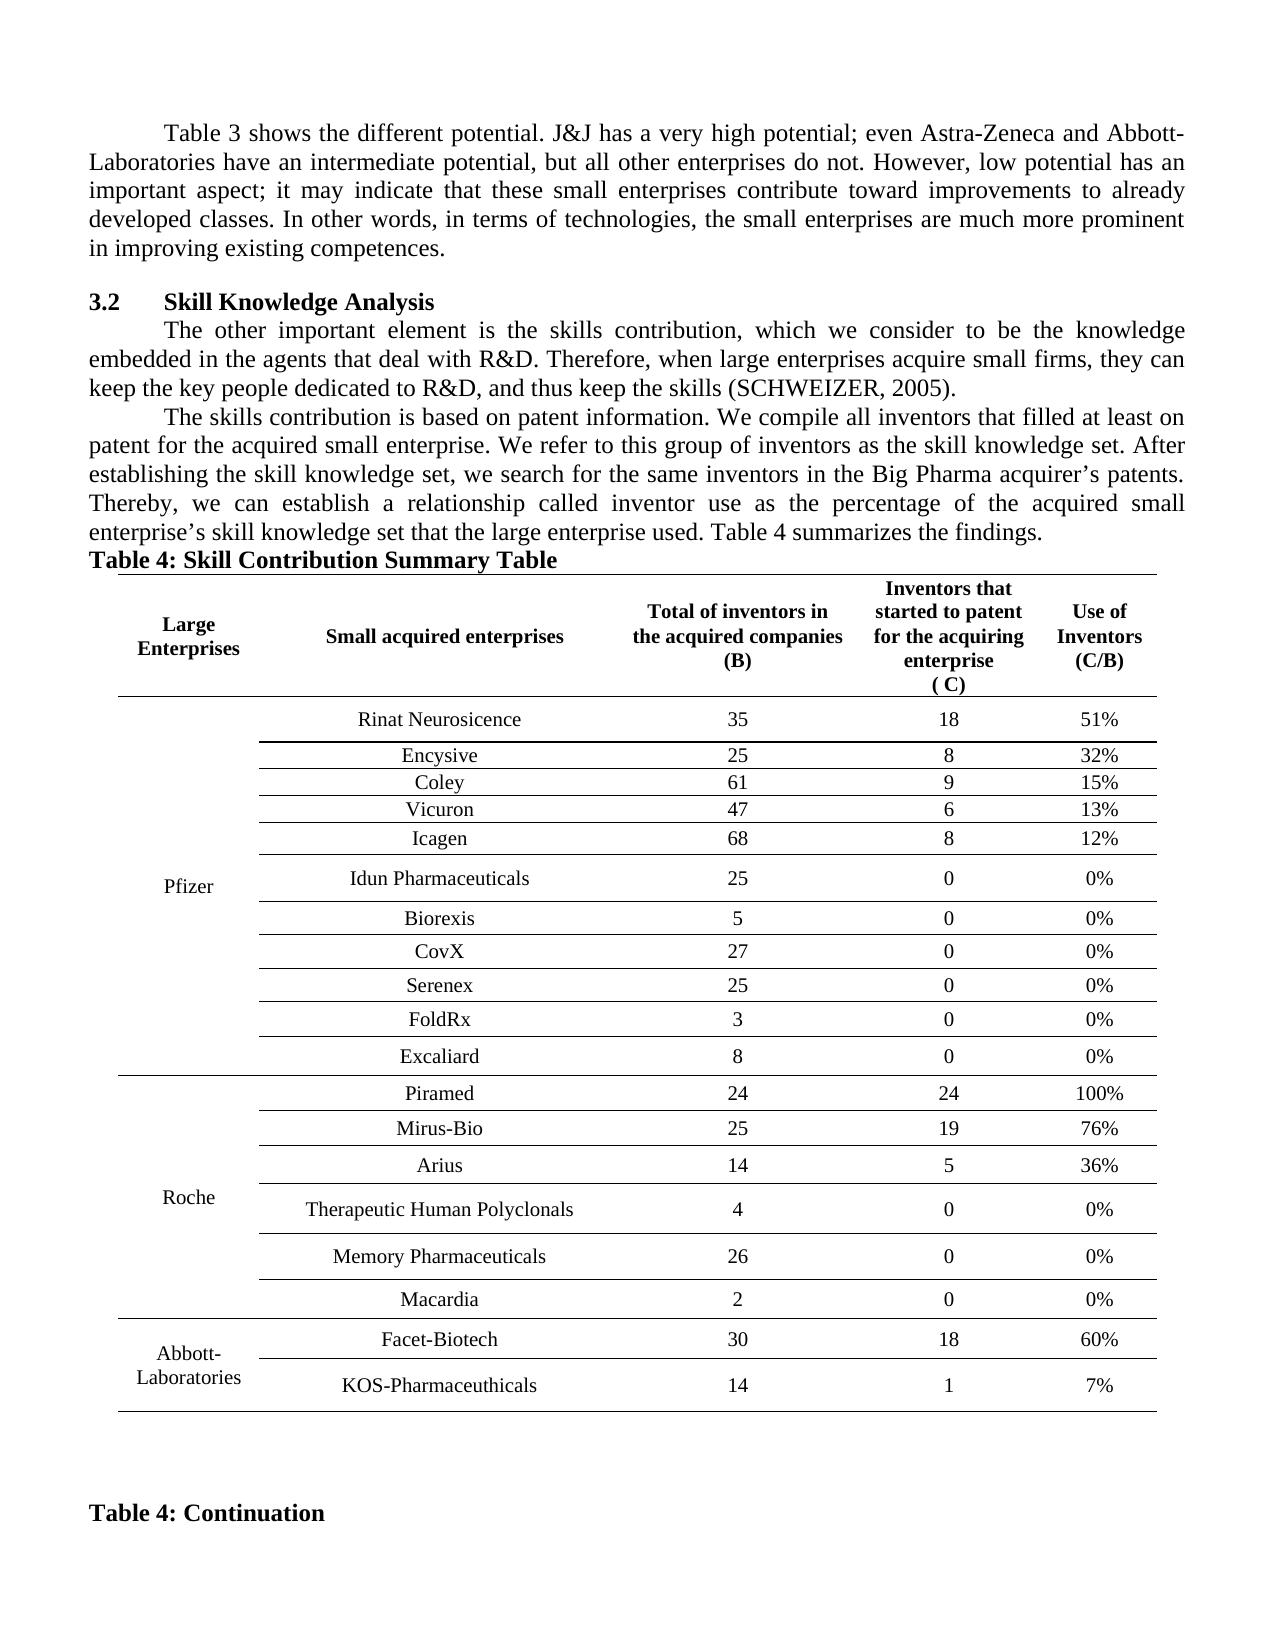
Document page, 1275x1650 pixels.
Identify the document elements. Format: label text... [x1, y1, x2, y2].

text The skills contribution is based on patent information. We compile all inventors that filled at least on patent for the acquired small enterprise. We refer to this group of inventors as the skill knowledge set. After establishing the skill knowledge set, we search for the same inventors in the Big Pharma acquirer’s patents. Thereby, we can establish a relationship called inventor use as the percentage of the acquired small enterprise’s skill knowledge set that the large enterprise used. Table 4 summarizes the findings. [89, 402, 1186, 546]
table_cell Biorexis [259, 902, 620, 934]
table_cell 47 [620, 796, 855, 822]
table_cell 0 [855, 1002, 1042, 1036]
table_header Use of Inventors (C/B) [1042, 575, 1157, 696]
table_cell Coley [259, 769, 620, 795]
table_cell 5 [620, 902, 855, 934]
table_cell 24 [855, 1076, 1042, 1110]
table_cell Macardia [259, 1280, 620, 1318]
table_header Total of inventors in the acquired companies (B) [620, 575, 855, 696]
table_cell Facet-Biotech [259, 1319, 620, 1358]
table_cell 5 [855, 1146, 1042, 1183]
table_cell Mirus-Bio [259, 1111, 620, 1145]
table_cell 25 [620, 743, 855, 768]
table_cell 12% [1042, 823, 1157, 854]
table_cell 0 [855, 902, 1042, 934]
table_cell 0 [855, 969, 1042, 1001]
table_cell 0% [1042, 1184, 1157, 1233]
table_cell 0 [855, 1234, 1042, 1279]
table_cell Therapeutic Human Polyclonals [259, 1184, 620, 1233]
table_cell 0% [1042, 902, 1157, 934]
table_cell 51% [1042, 697, 1157, 741]
table_cell 32% [1042, 743, 1157, 768]
table_cell 0% [1042, 1002, 1157, 1036]
table_cell 15% [1042, 769, 1157, 795]
table_cell 0 [855, 1184, 1042, 1233]
table_cell 35 [620, 697, 855, 741]
table_cell Idun Pharmaceuticals [259, 855, 620, 901]
table_cell 0% [1042, 935, 1157, 967]
table_cell Excaliard [259, 1037, 620, 1074]
table_cell Arius [259, 1146, 620, 1183]
table_cell 0% [1042, 1280, 1157, 1318]
table_cell Pfizer [118, 697, 259, 1074]
table_cell 25 [620, 855, 855, 901]
table_header Small acquired enterprises [259, 575, 620, 696]
table_cell 0% [1042, 855, 1157, 901]
table_cell 25 [620, 969, 855, 1001]
table_cell 61 [620, 769, 855, 795]
table_cell 19 [855, 1111, 1042, 1145]
table_cell 18 [855, 697, 1042, 741]
table_cell 9 [855, 769, 1042, 795]
subtitle 3.2 Skill Knowledge Analysis [89, 287, 1186, 316]
table_cell 8 [620, 1037, 855, 1074]
table_cell Roche [118, 1076, 259, 1318]
table_cell 6 [855, 796, 1042, 822]
table_cell 76% [1042, 1111, 1157, 1145]
table_cell 0 [855, 1280, 1042, 1318]
table_cell 4 [620, 1184, 855, 1233]
table_cell 0% [1042, 1037, 1157, 1074]
text Table 3 shows the different potential. J&J has a very high potential; even Astra-Zeneca and Abbott-Laboratories have an intermediate potential, but all other enterprises do not. However, low potential has an important aspect; it may indicate that these small enterprises contribute toward improvements to already developed classes. In other words, in terms of technologies, the small enterprises are much more prominent in improving existing competences. [89, 118, 1186, 262]
table_header Inventors that started to patent for the acquiring enterprise ( C) [855, 575, 1042, 696]
text Table 4: Continuation [89, 1498, 1186, 1527]
table_cell 0 [855, 855, 1042, 901]
table_cell 8 [855, 823, 1042, 854]
table_cell Icagen [259, 823, 620, 854]
table_cell 30 [620, 1319, 855, 1358]
table_cell 13% [1042, 796, 1157, 822]
table_cell Abbott-Laboratories [118, 1319, 259, 1411]
table_cell 24 [620, 1076, 855, 1110]
table_cell 8 [855, 743, 1042, 768]
table_cell FoldRx [259, 1002, 620, 1036]
table_cell 60% [1042, 1319, 1157, 1358]
table_cell 14 [620, 1359, 855, 1411]
table_cell 0% [1042, 969, 1157, 1001]
table_cell 14 [620, 1146, 855, 1183]
table_cell 1 [855, 1359, 1042, 1411]
table_cell 27 [620, 935, 855, 967]
table_cell Memory Pharmaceuticals [259, 1234, 620, 1279]
table_cell 0% [1042, 1234, 1157, 1279]
table_header Large Enterprises [118, 575, 259, 696]
text Table 4: Skill Contribution Summary Table [89, 546, 1186, 574]
table_cell 0 [855, 1037, 1042, 1074]
table_cell 68 [620, 823, 855, 854]
table_cell 3 [620, 1002, 855, 1036]
text The other important element is the skills contribution, which we consider to be the knowledge embedded in the agents that deal with R&D. Therefore, when large enterprises acquire small firms, they can keep the key people dedicated to R&D, and thus keep the skills (SCHWEIZER, 2005). [89, 316, 1186, 402]
table_cell 36% [1042, 1146, 1157, 1183]
table_cell Vicuron [259, 796, 620, 822]
table_cell Piramed [259, 1076, 620, 1110]
table_cell 18 [855, 1319, 1042, 1358]
table_cell Serenex [259, 969, 620, 1001]
table_cell Encysive [259, 743, 620, 768]
table_cell KOS-Pharmaceuthicals [259, 1359, 620, 1411]
table_cell 26 [620, 1234, 855, 1279]
table_cell 0 [855, 935, 1042, 967]
table_cell Rinat Neurosicence [259, 697, 620, 741]
table_cell CovX [259, 935, 620, 967]
table_cell 25 [620, 1111, 855, 1145]
table_cell 2 [620, 1280, 855, 1318]
table_cell 7% [1042, 1359, 1157, 1411]
table_cell 100% [1042, 1076, 1157, 1110]
